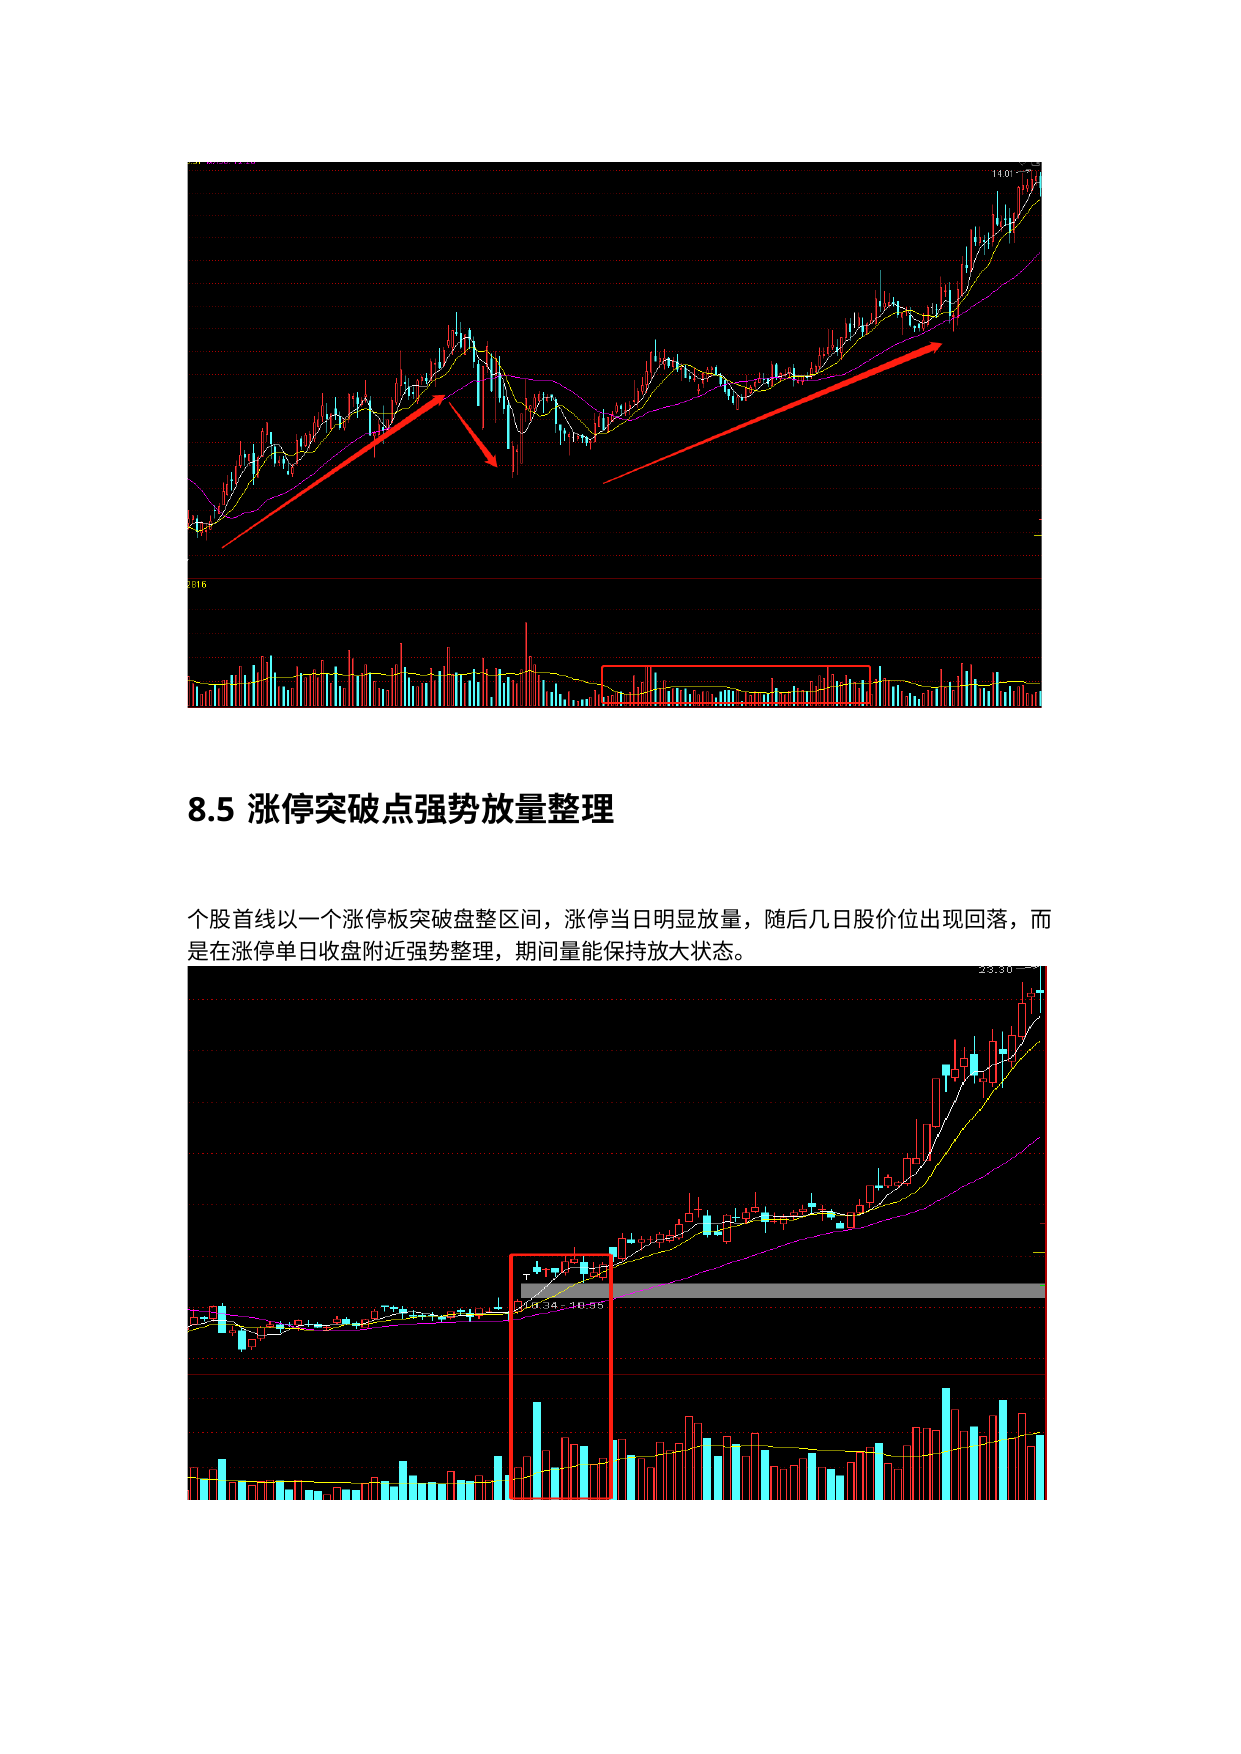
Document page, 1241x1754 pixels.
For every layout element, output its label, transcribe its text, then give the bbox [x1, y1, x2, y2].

picture [187, 162, 1042, 708]
subtitle 涨停突破点强势放量整理 [187, 774, 1053, 839]
text 个股首线以一个涨停板突破盘整区间，涨停当日明显放量，随后几日股价位出现回落，而是在涨停单日收盘附近强势整理，期间量能保持放大状态。 [187, 901, 1053, 966]
picture [187, 966, 1047, 1500]
